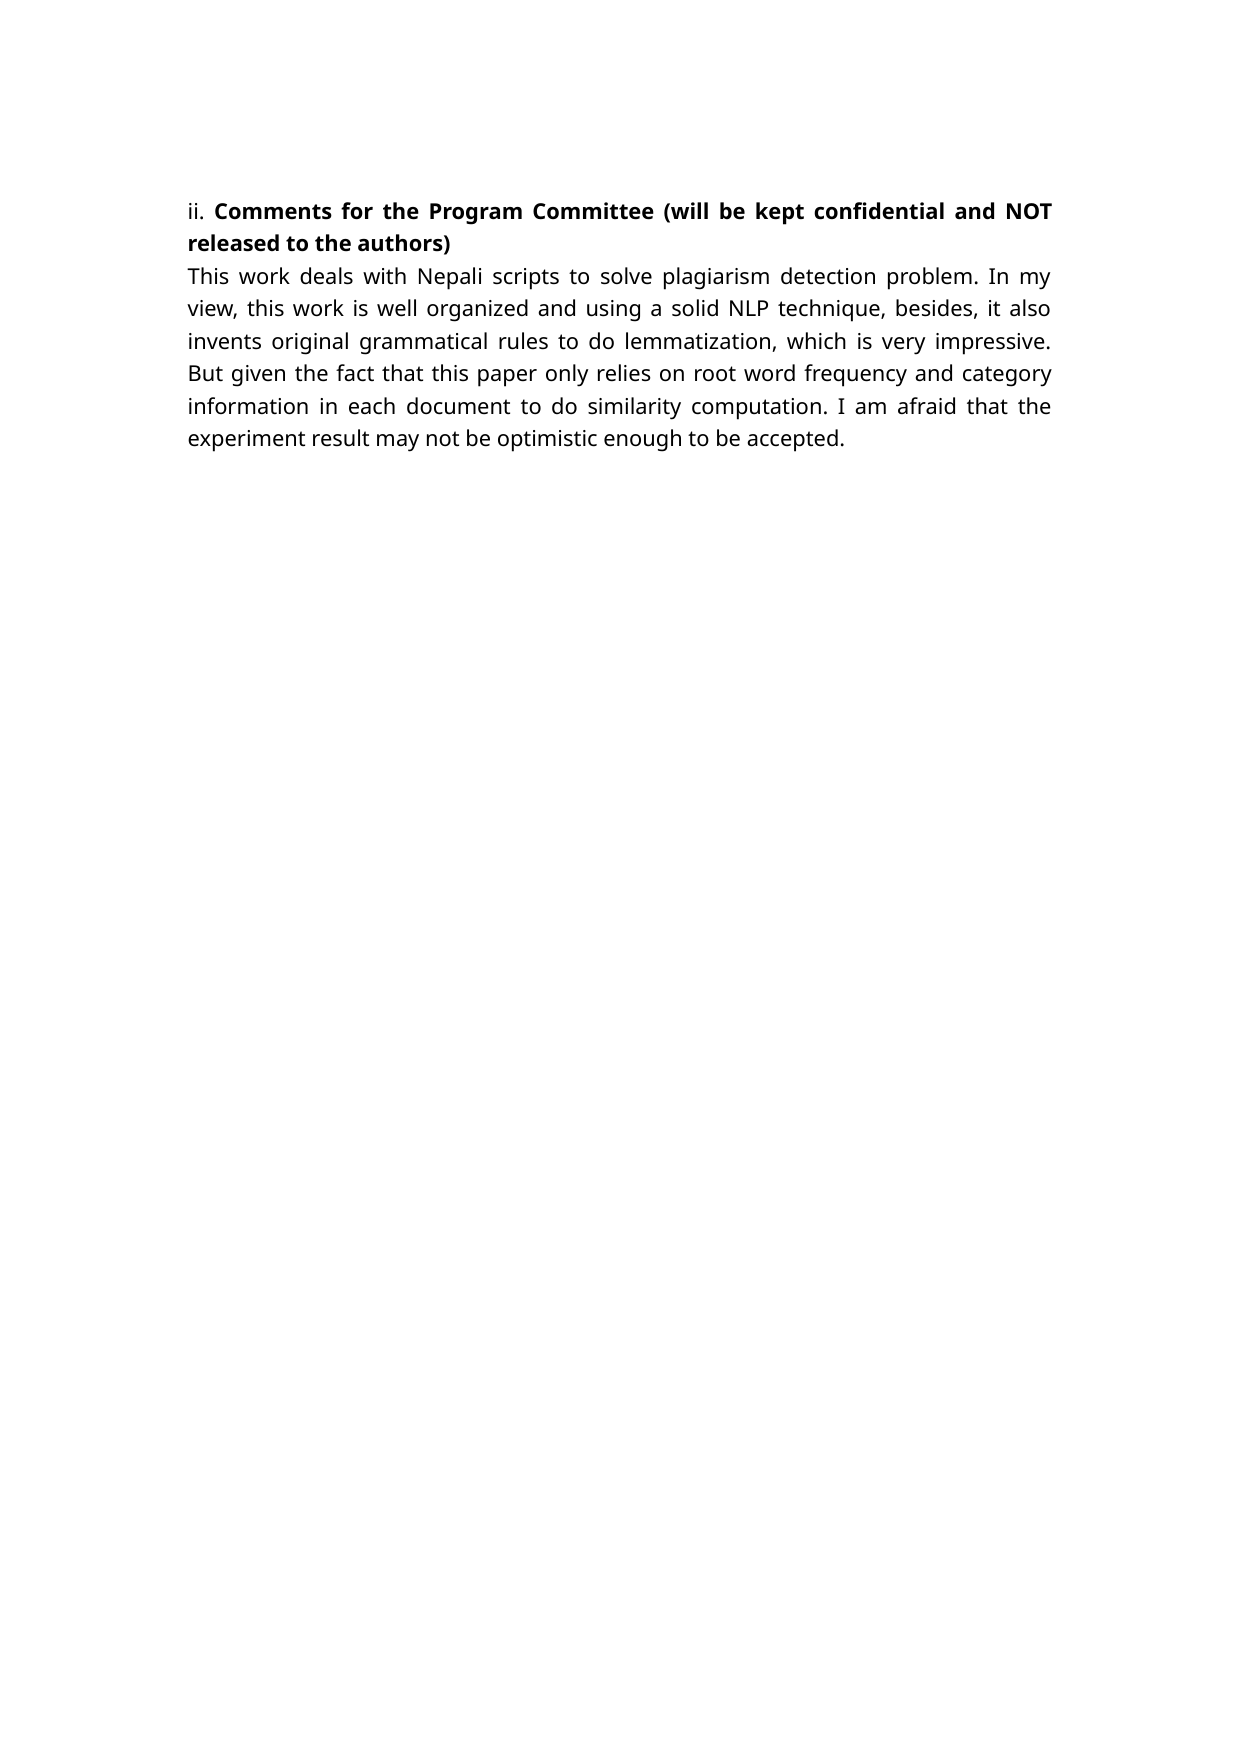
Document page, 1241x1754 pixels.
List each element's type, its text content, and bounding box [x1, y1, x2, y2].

text This work deals with Nepali scripts to solve plagiarism detection problem. In my view, this work is well organized and using a solid NLP technique, besides, it also invents original grammatical rules to do lemmatization, which is very impressive. But given the fact that this paper only relies on root word frequency and category information in each document to do similarity computation. I am afraid that the experiment result may not be optimistic enough to be accepted. [187, 259, 1053, 454]
text ii. Comments for the Program Committee (will be kept confidential and NOT released to the authors) [187, 162, 1053, 259]
